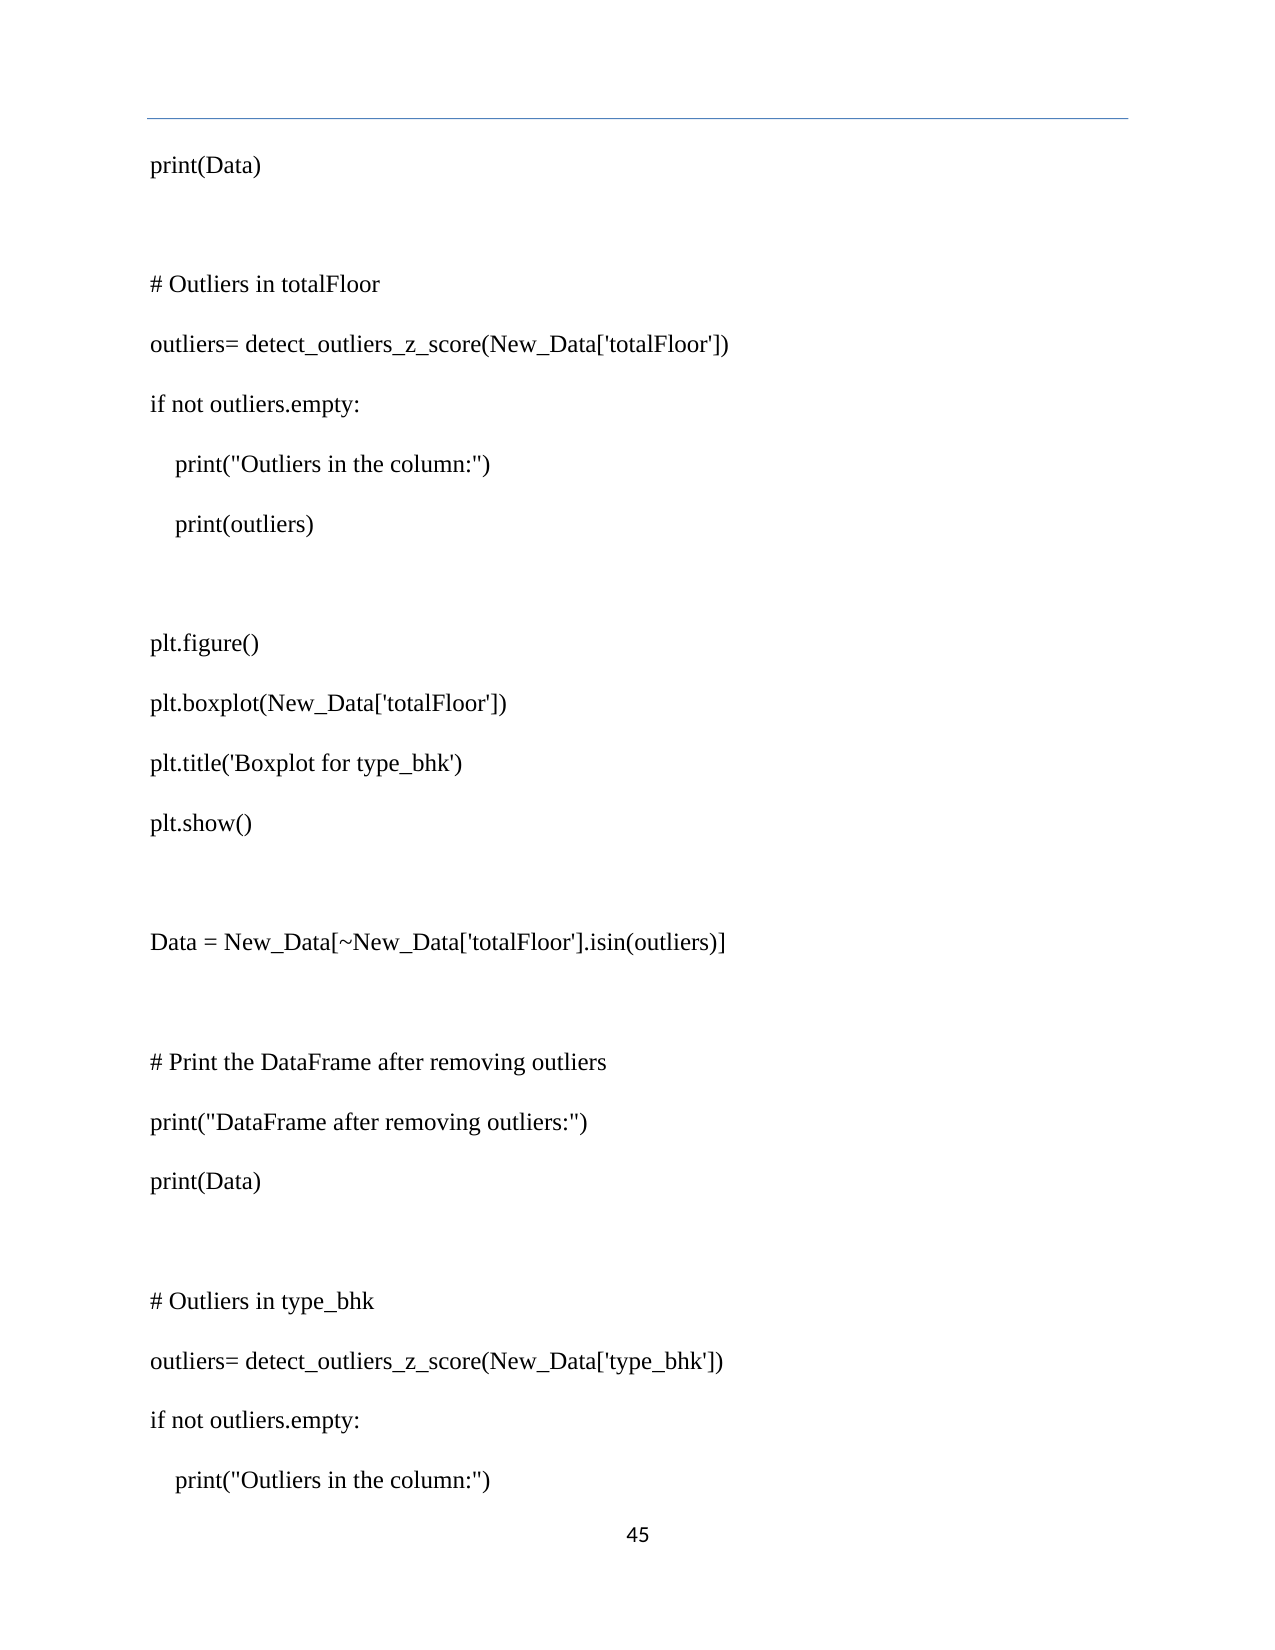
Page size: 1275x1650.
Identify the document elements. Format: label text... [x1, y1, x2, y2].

text Data = New_Data[~New_Data['totalFloor'].isin(outliers)] [150, 927, 1125, 956]
text print(Data) [150, 1166, 1125, 1195]
text if not outliers.empty: [150, 389, 1125, 418]
text # Outliers in type_bhk [150, 1286, 1125, 1315]
text print("Outliers in the column:") [150, 1465, 1125, 1494]
text print(Data) [150, 150, 1125, 179]
text plt.boxplot(New_Data['totalFloor']) [150, 688, 1125, 717]
text # Outliers in totalFloor [150, 269, 1125, 298]
text plt.show() [150, 808, 1125, 836]
text print("DataFrame after removing outliers:") [150, 1107, 1125, 1135]
text print(outliers) [150, 509, 1125, 537]
text outliers= detect_outliers_z_score(New_Data['type_bhk']) [150, 1346, 1125, 1374]
text plt.figure() [150, 628, 1125, 657]
text outliers= detect_outliers_z_score(New_Data['totalFloor']) [150, 329, 1125, 358]
text plt.title('Boxplot for type_bhk') [150, 748, 1125, 777]
text # Print the DataFrame after removing outliers [150, 1047, 1125, 1076]
text if not outliers.empty: [150, 1406, 1125, 1434]
text print("Outliers in the column:") [150, 449, 1125, 478]
